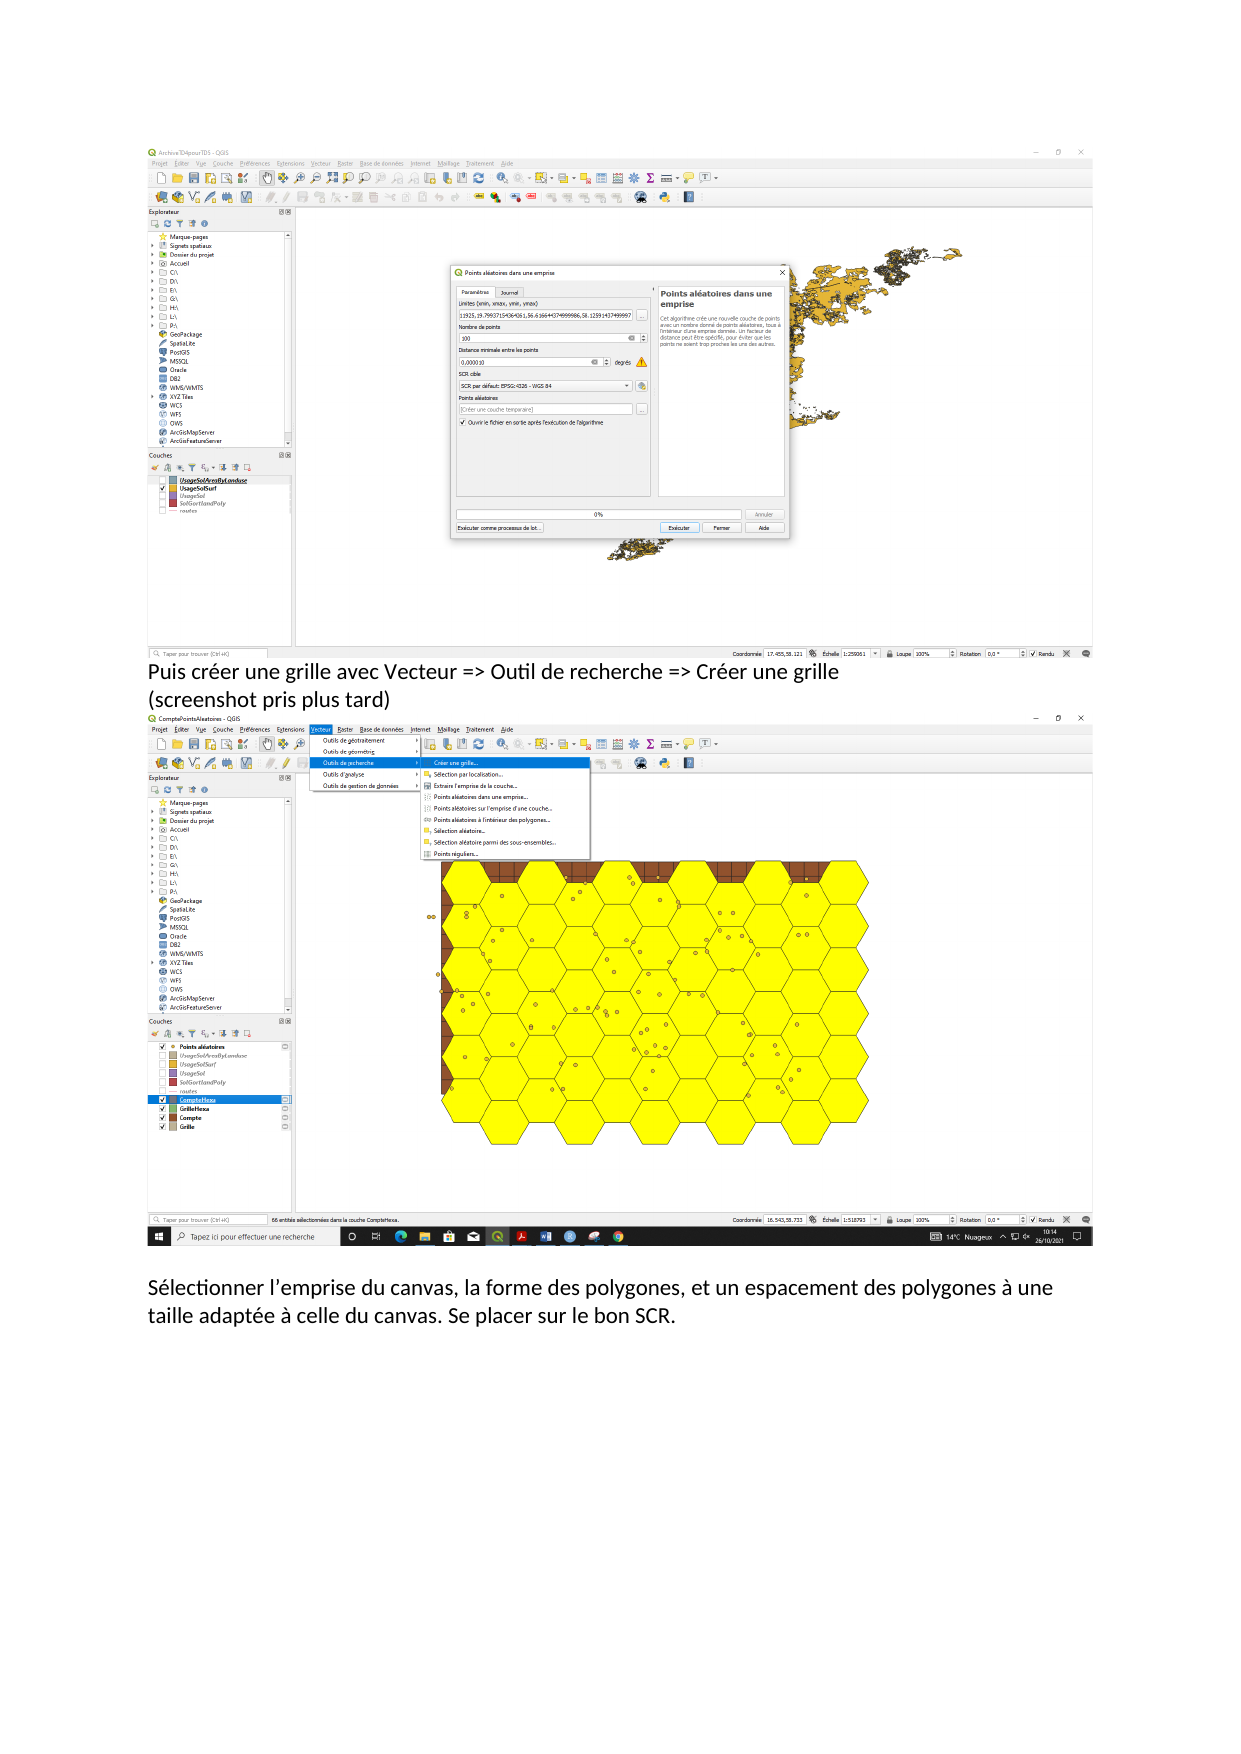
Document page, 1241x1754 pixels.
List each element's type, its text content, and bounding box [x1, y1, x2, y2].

text Puis créer une grille avec Vecteur => Outil de recherche => Créer une grille [148, 658, 1093, 686]
picture [147, 147, 1093, 658]
picture [147, 713, 1093, 1246]
text Sélectionner l’emprise du canvas, la forme des polygones, et un espacement des polygones à une taille adaptée à celle du canvas. Se placer sur le bon SCR. [148, 1273, 1093, 1329]
text (screenshot pris plus tard) [148, 686, 1093, 713]
